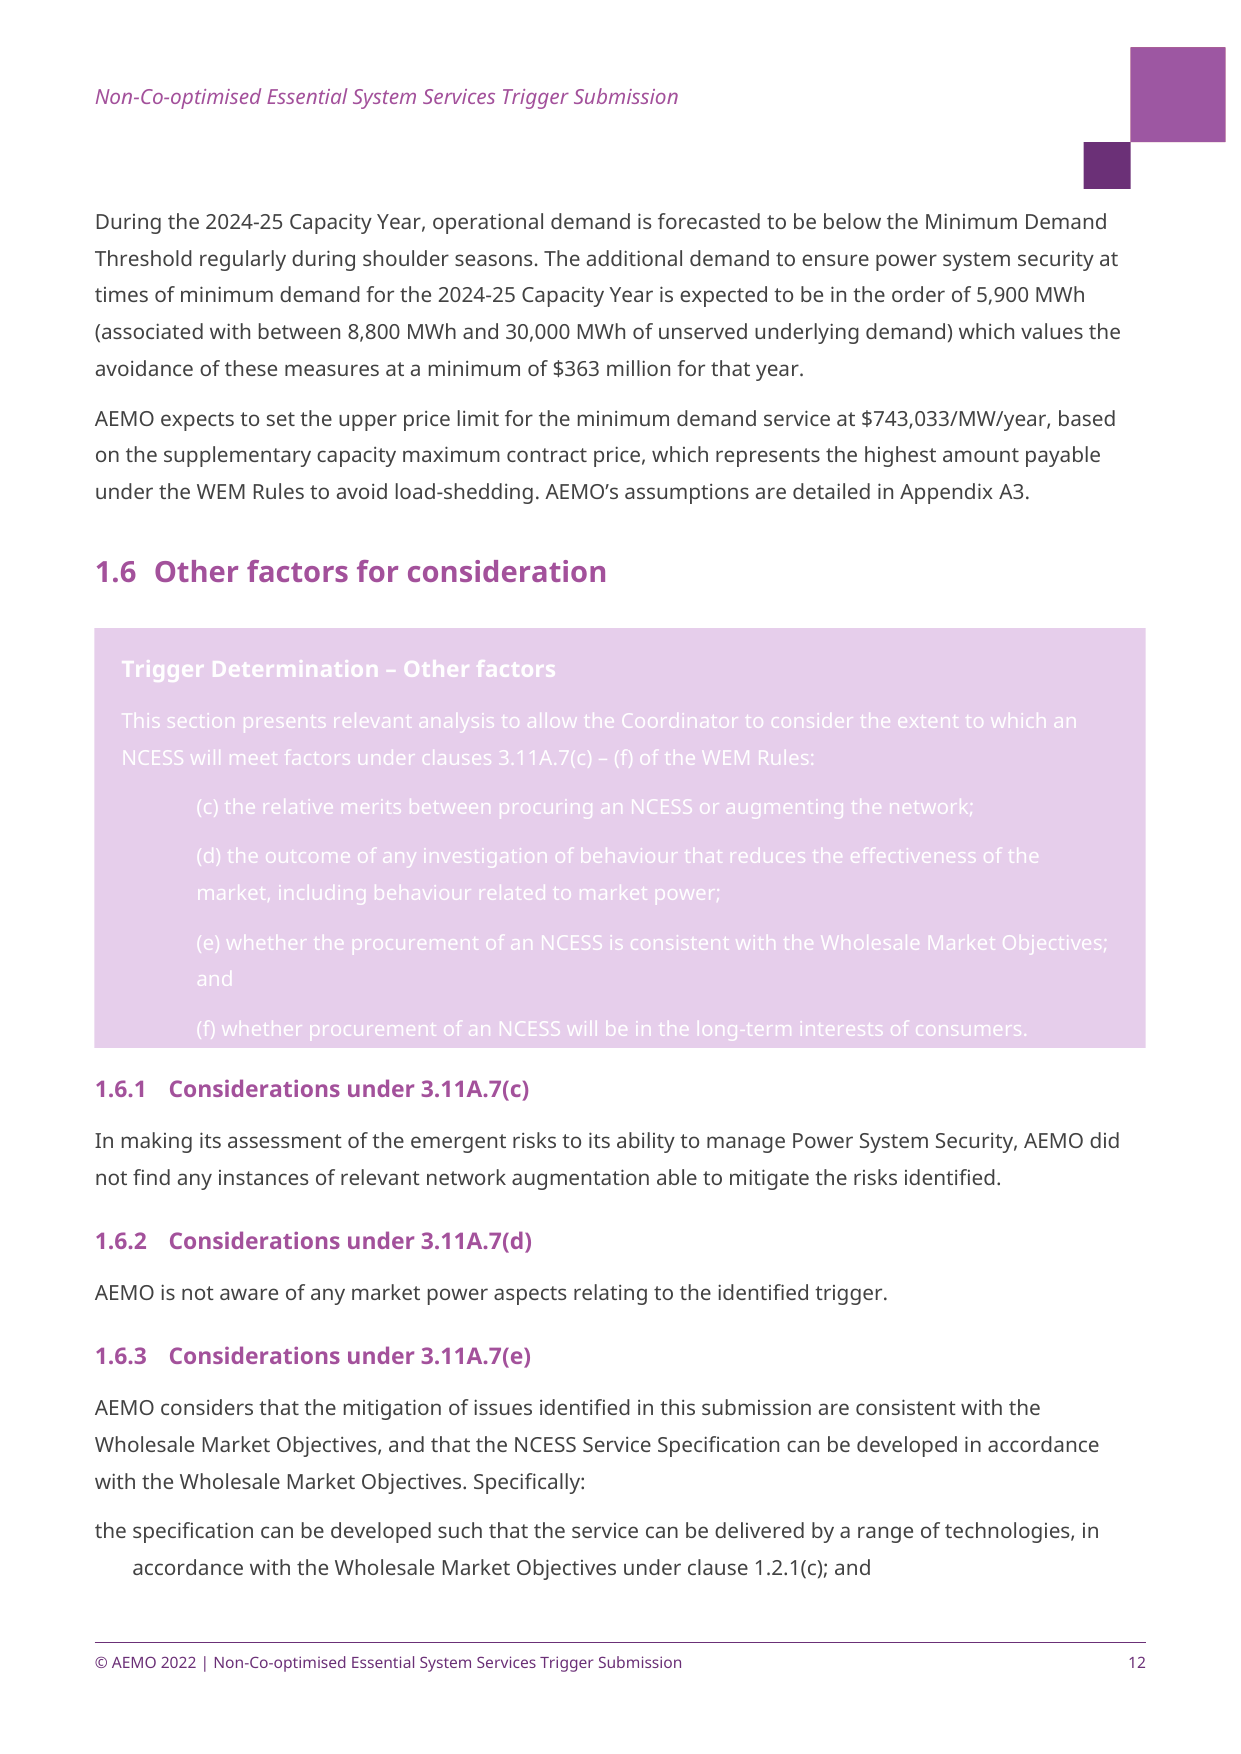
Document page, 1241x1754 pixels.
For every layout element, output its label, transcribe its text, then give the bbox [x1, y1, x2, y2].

subtitle Considerations under 3.11A.7(c) [94, 1073, 1146, 1104]
text AEMO expects to set the upper price limit for the minimum demand service at $743,033/MW/year, based on the supplementary capacity maximum contract price, which represents the highest amount payable under the WEM Rules to avoid load-shedding. AEMO’s assumptions are detailed in Appendix A3. [94, 404, 1146, 506]
subtitle Considerations under 3.11A.7(d) [94, 1225, 1146, 1256]
text During the 2024-25 Capacity Year, operational demand is forecasted to be below the Minimum Demand Threshold regularly during shoulder seasons. The additional demand to ensure power system security at times of minimum demand for the 2024-25 Capacity Year is expected to be in the order of 5,900 MWh (associated with between 8,800 MWh and 30,000 MWh of unserved underlying demand) which values the avoidance of these measures at a minimum of $363 million for that year. [94, 207, 1146, 383]
list the specification can be developed such that the service can be delivered by a range of technologies, in accordance with the Wholesale Market Objectives under clause 1.2.1(c); and [94, 1516, 1146, 1582]
text AEMO considers that the mitigation of issues identified in this submission are consistent with the Wholesale Market Objectives, and that the NCESS Service Specification can be developed in accordance with the Wholesale Market Objectives. Specifically: [94, 1393, 1146, 1495]
text In making its assessment of the emergent risks to its ability to manage Power System Security, AEMO did not find any instances of relevant network augmentation able to mitigate the risks identified. [94, 1126, 1146, 1192]
text AEMO is not aware of any market power aspects relating to the identified trigger. [94, 1278, 1146, 1307]
subtitle Other factors for consideration [94, 552, 1146, 591]
subtitle Considerations under 3.11A.7(e) [94, 1340, 1146, 1371]
